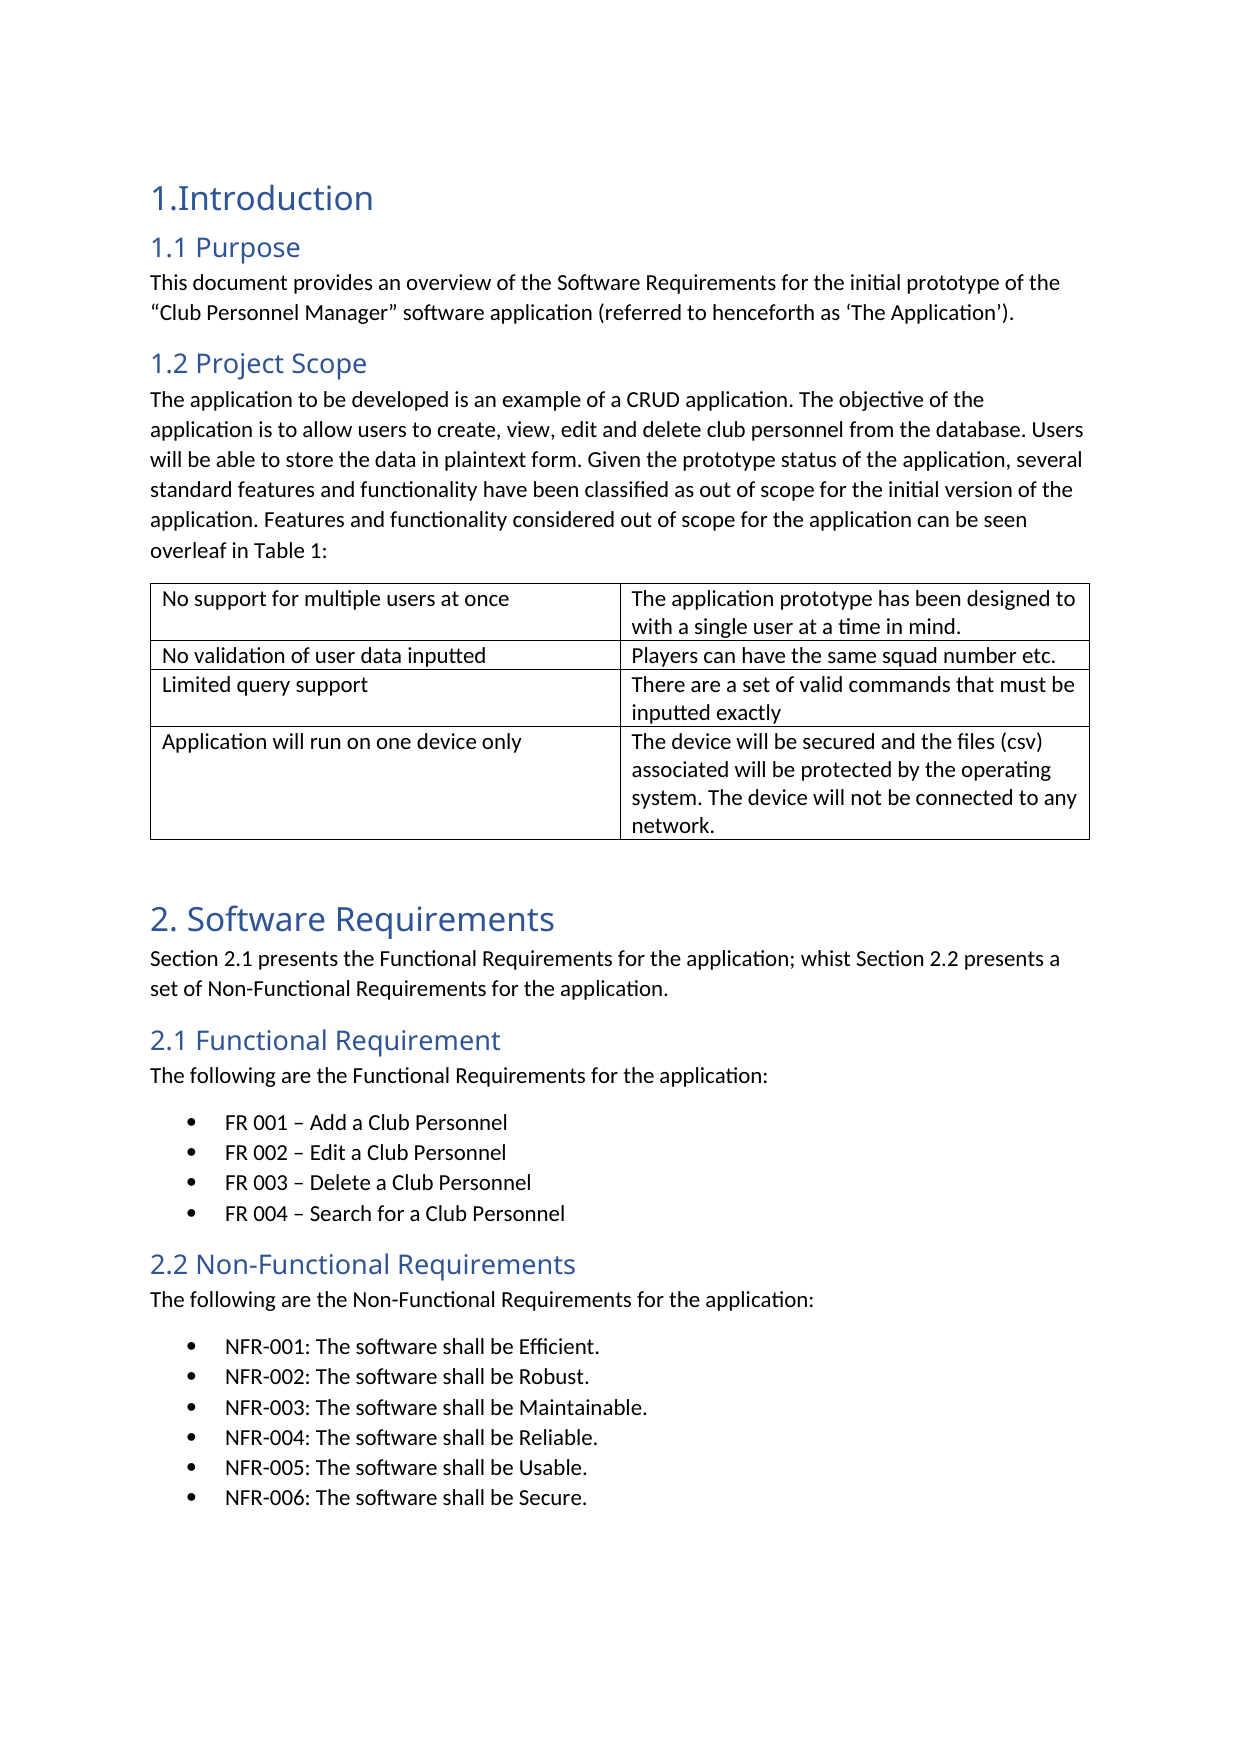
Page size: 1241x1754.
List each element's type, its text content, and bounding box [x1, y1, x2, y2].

list FR 002 – Edit a Club Personnel [187, 1138, 1090, 1166]
list FR 004 – Search for a Club Personnel [187, 1199, 1090, 1227]
table_cell Players can have the same squad number etc. [621, 641, 1089, 669]
list NFR-006: The software shall be Secure. [187, 1483, 1090, 1511]
text Section 2.1 presents the Functional Requirements for the application; whist Section 2.2 presents a set of Non-Functional Requirements for the application. [150, 944, 1090, 1002]
subtitle 1.1 Purpose [150, 228, 1090, 265]
text The following are the Functional Requirements for the application: [150, 1061, 1090, 1089]
text The following are the Non-Functional Requirements for the application: [150, 1285, 1090, 1313]
text This document provides an overview of the Software Requirements for the initial prototype of the “Club Personnel Manager” software application (referred to henceforth as ‘The Application’). [150, 268, 1090, 326]
subtitle 2. Software Requirements [150, 895, 1090, 941]
list NFR-003: The software shall be Maintainable. [187, 1393, 1090, 1421]
list NFR-004: The software shall be Reliable. [187, 1423, 1090, 1451]
table_cell There are a set of valid commands that must be inputted exactly [621, 670, 1089, 726]
list NFR-005: The software shall be Usable. [187, 1453, 1090, 1481]
subtitle 1.2 Project Scope [150, 345, 1090, 382]
list NFR-001: The software shall be Efficient. [187, 1332, 1090, 1360]
table_cell No validation of user data inputted [151, 641, 620, 669]
list FR 001 – Add a Club Personnel [187, 1108, 1090, 1136]
subtitle 1.Introduction [150, 175, 1090, 220]
subtitle 2.1 Functional Requirement [150, 1021, 1090, 1058]
subtitle 2.2 Non-Functional Requirements [150, 1246, 1090, 1282]
table_cell The device will be secured and the files (csv) associated will be protected by the operating system. The device will not be connected to any network. [621, 727, 1089, 839]
table_cell Limited query support [151, 670, 620, 726]
list FR 003 – Delete a Club Personnel [187, 1168, 1090, 1196]
table_header No support for multiple users at once [151, 584, 620, 640]
table_header The application prototype has been designed to with a single user at a time in mind. [621, 584, 1089, 640]
table_cell Application will run on one device only [151, 727, 620, 839]
list NFR-002: The software shall be Robust. [187, 1362, 1090, 1390]
text The application to be developed is an example of a CRUD application. The objective of the application is to allow users to create, view, edit and delete club personnel from the database. Users will be able to store the data in plaintext form. Given the prototype status of the application, several standard features and functionality have been classified as out of scope for the initial version of the application. Features and functionality considered out of scope for the application can be seen overleaf in Table 1: [150, 385, 1090, 564]
